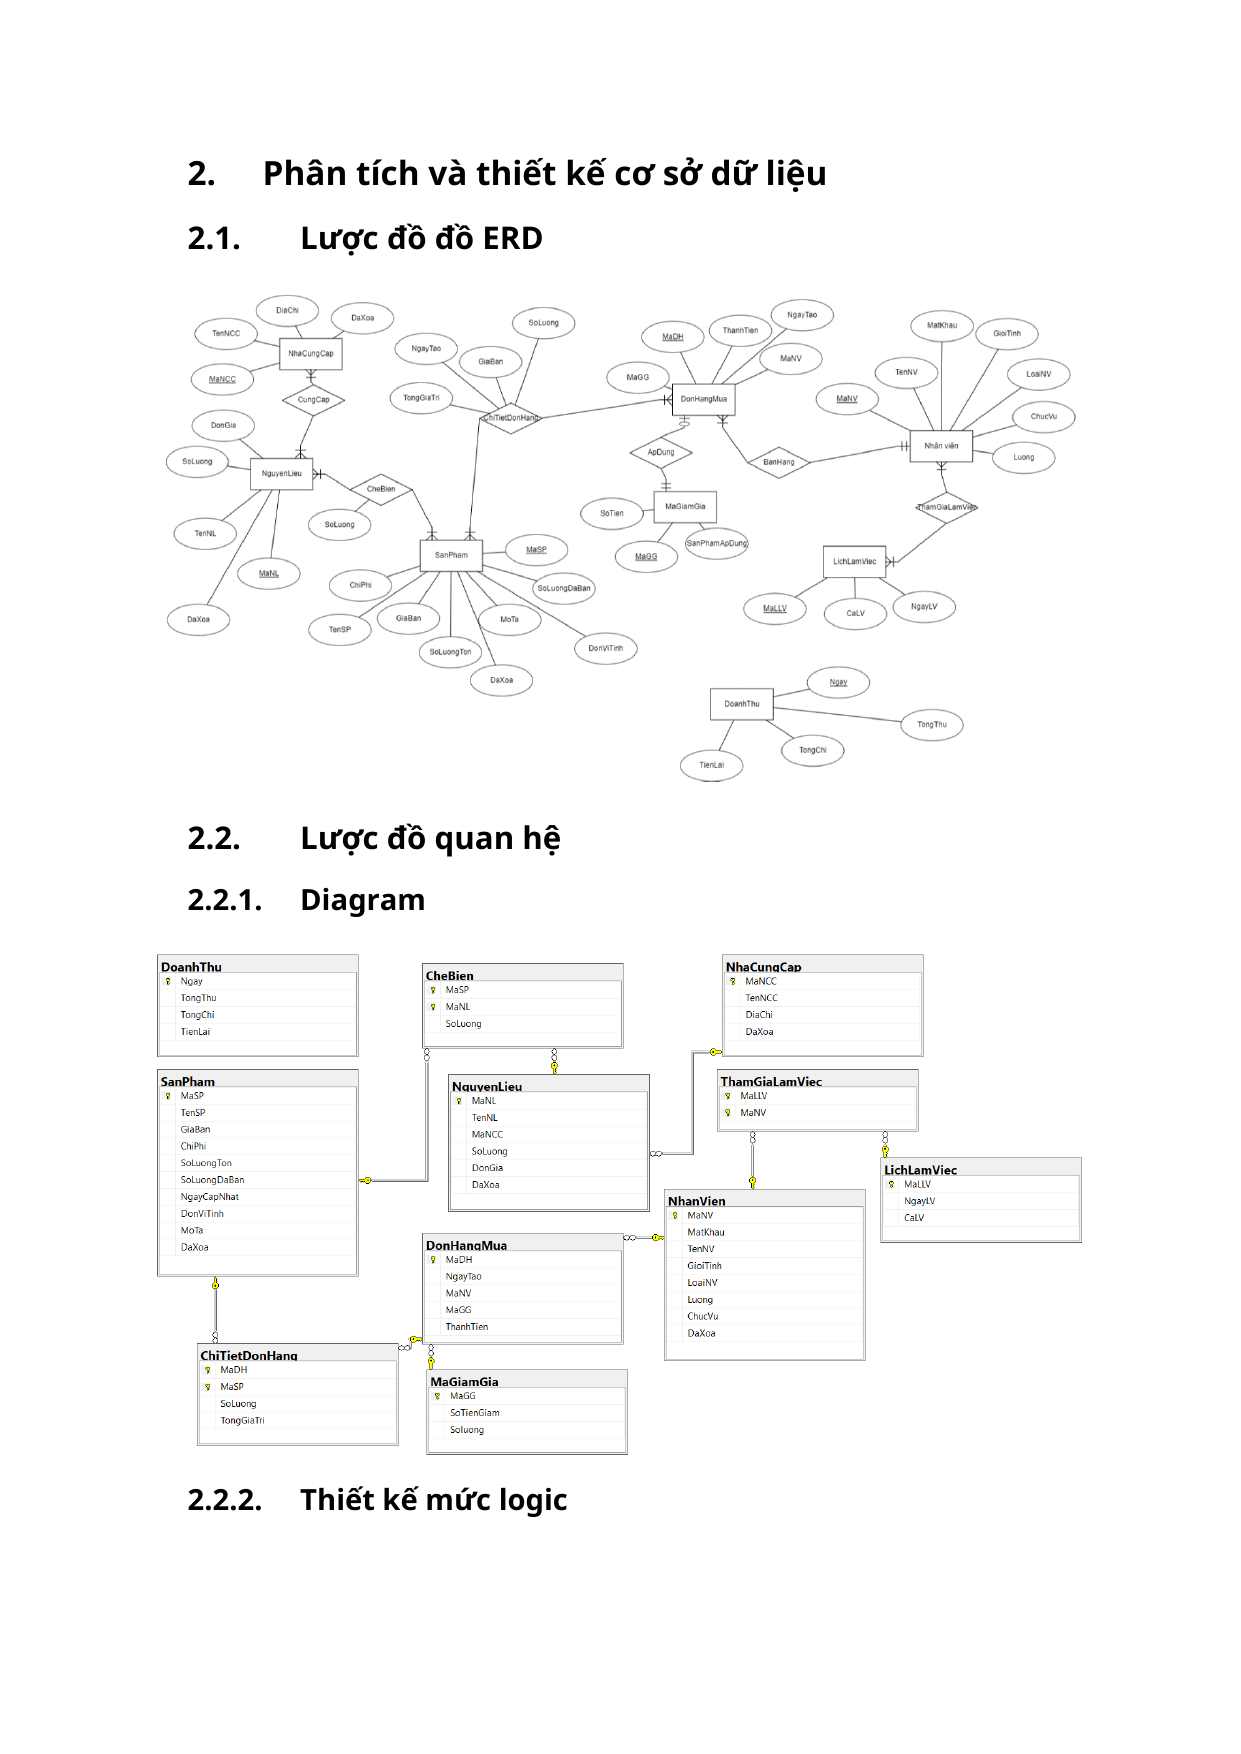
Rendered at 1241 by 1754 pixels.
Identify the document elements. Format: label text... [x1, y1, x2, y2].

subtitle Diagram [187, 879, 1090, 919]
subtitle Lược đồ quan hệ [187, 816, 1090, 859]
subtitle Lược đồ đồ ERD [187, 216, 1090, 258]
subtitle Thiết kế mức logic [187, 1479, 1090, 1518]
subtitle Phân tích và thiết kế cơ sở dữ liệu [187, 150, 1090, 195]
picture [150, 278, 1091, 797]
picture [150, 938, 1091, 1460]
